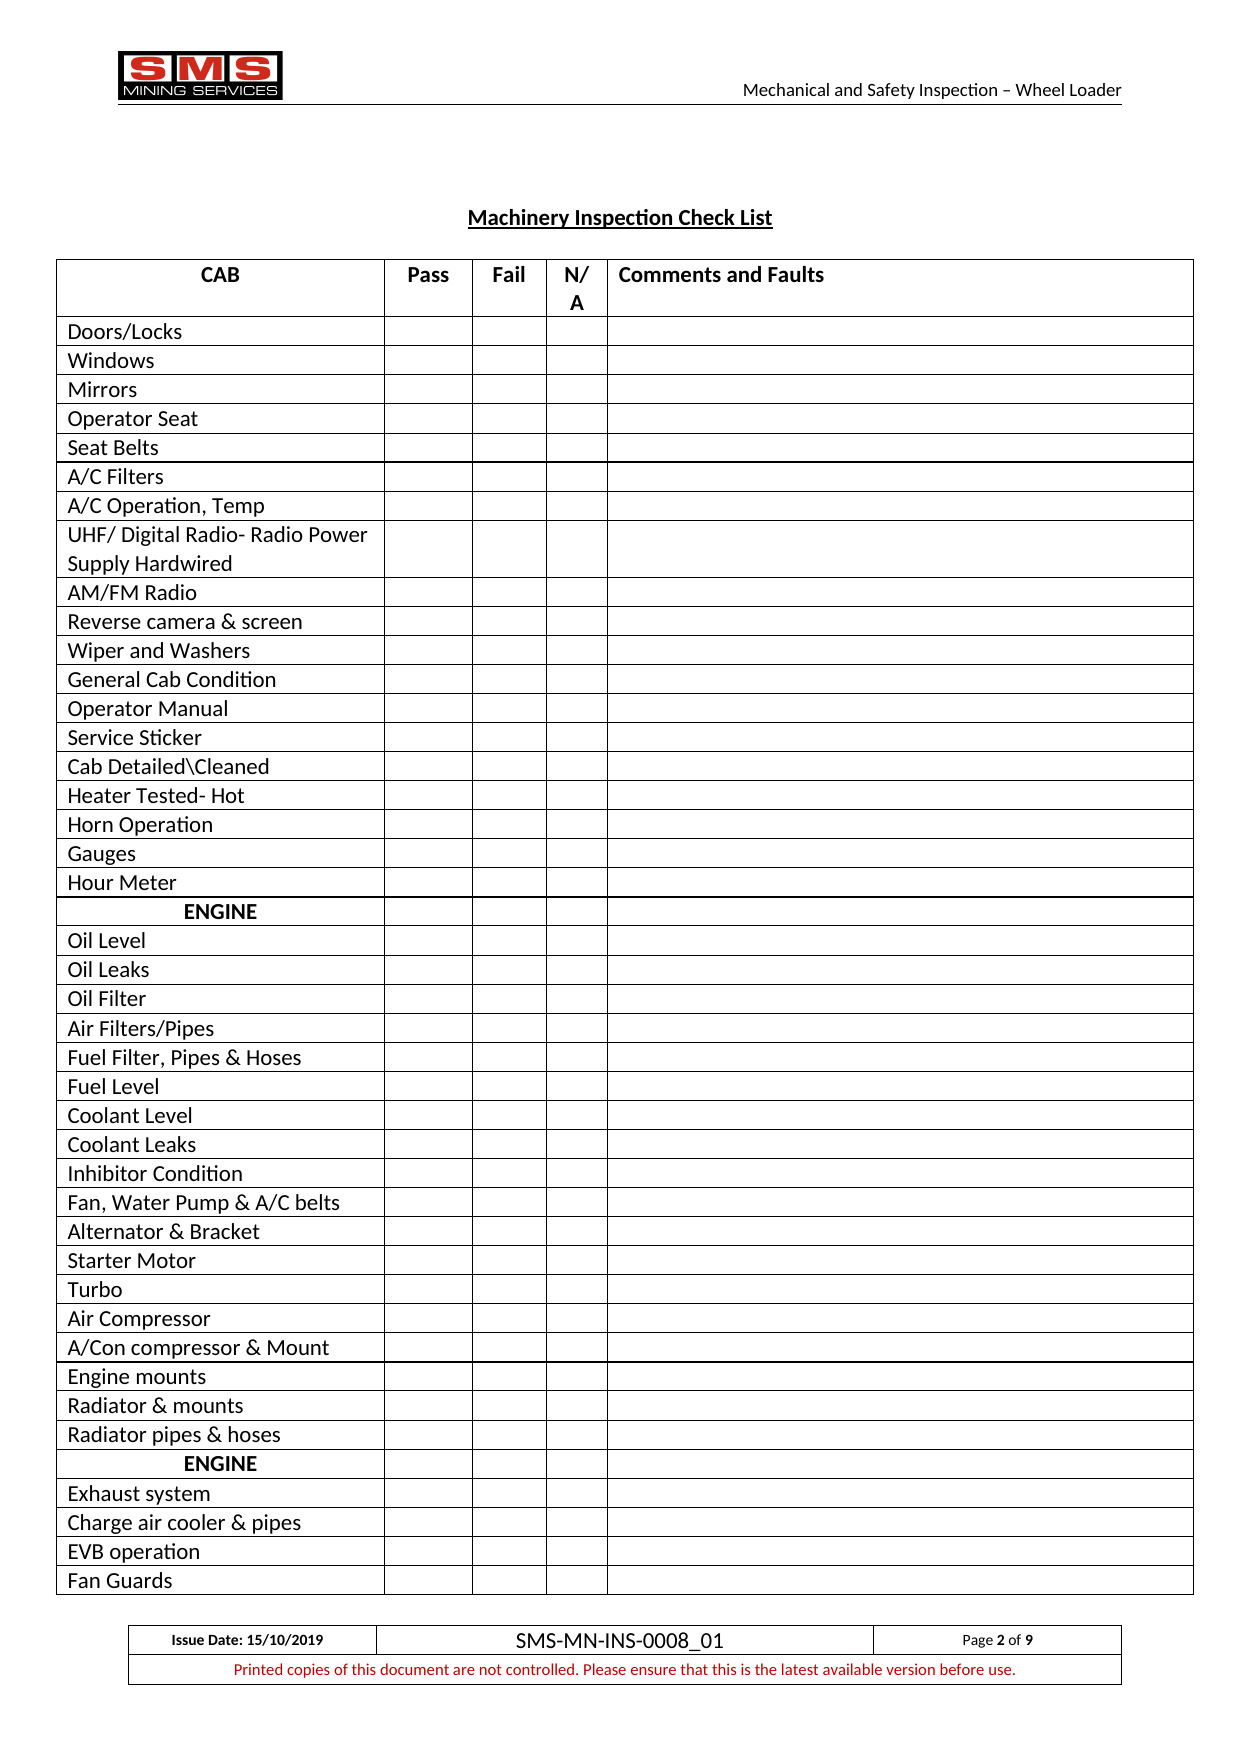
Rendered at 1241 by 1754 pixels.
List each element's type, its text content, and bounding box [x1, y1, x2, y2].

table_cell AM/FM Radio [57, 578, 384, 606]
table_cell [547, 868, 607, 896]
table_cell [473, 810, 546, 838]
table_cell Alternator & Bracket [57, 1217, 384, 1245]
table_cell [608, 521, 1193, 577]
table_cell [547, 1421, 607, 1448]
table_cell [385, 810, 472, 838]
table_cell [473, 839, 546, 867]
table_cell [608, 1188, 1193, 1216]
table_cell [473, 1101, 546, 1129]
table_cell [473, 1333, 546, 1361]
table_cell Air Compressor [57, 1304, 384, 1332]
table_cell [608, 1159, 1193, 1187]
table_cell [385, 1130, 472, 1158]
table_cell [608, 1333, 1193, 1361]
table_cell [473, 607, 546, 635]
table_cell [608, 1537, 1193, 1565]
table_cell [608, 1450, 1193, 1478]
table_cell [608, 1508, 1193, 1536]
table_header N/A [547, 260, 607, 316]
table_cell [608, 1043, 1193, 1071]
table_cell [608, 1246, 1193, 1274]
table_cell [385, 926, 472, 954]
table_cell Fan Guards [57, 1566, 384, 1594]
table_cell [385, 1275, 472, 1303]
table_cell [547, 492, 607, 519]
table_cell [473, 1217, 546, 1245]
table_cell [385, 434, 472, 461]
table_cell [385, 1421, 472, 1448]
table_cell [473, 1479, 546, 1507]
table_cell [385, 1246, 472, 1274]
table_cell [473, 434, 546, 461]
table_cell [608, 1101, 1193, 1129]
table_cell Coolant Level [57, 1101, 384, 1129]
table_cell [547, 1363, 607, 1390]
table_cell [547, 1188, 607, 1216]
table_cell [608, 1391, 1193, 1419]
table_cell [385, 578, 472, 606]
table_cell [473, 985, 546, 1013]
table_cell [547, 1159, 607, 1187]
table_cell [385, 1391, 472, 1419]
table_cell [473, 521, 546, 577]
table_cell [547, 898, 607, 925]
table_cell [473, 1508, 546, 1536]
table_cell [547, 694, 607, 722]
table_cell Operator Manual [57, 694, 384, 722]
table_cell [385, 1188, 472, 1216]
table_cell [608, 752, 1193, 780]
table_cell [473, 723, 546, 751]
table_cell [473, 1072, 546, 1100]
table_cell [385, 1101, 472, 1129]
table_cell [473, 1188, 546, 1216]
table_cell [473, 317, 546, 345]
table_cell [608, 985, 1193, 1013]
table_cell [547, 1508, 607, 1536]
table_cell [547, 346, 607, 374]
table_cell [473, 1304, 546, 1332]
table_cell Charge air cooler & pipes [57, 1508, 384, 1536]
table_cell ENGINE [57, 1450, 384, 1478]
table_cell [547, 521, 607, 577]
table_cell UHF/ Digital Radio- Radio Power Supply Hardwired [57, 521, 384, 577]
table_cell [608, 1304, 1193, 1332]
table_cell [385, 1159, 472, 1187]
table_cell [473, 375, 546, 403]
table_cell [547, 636, 607, 664]
table_cell Coolant Leaks [57, 1130, 384, 1158]
table_cell [385, 1072, 472, 1100]
table_cell [473, 492, 546, 519]
table_cell General Cab Condition [57, 665, 384, 693]
table_cell [473, 956, 546, 983]
table_cell [385, 1217, 472, 1245]
table_cell Inhibitor Condition [57, 1159, 384, 1187]
table_cell [473, 1363, 546, 1390]
table_cell [547, 1101, 607, 1129]
table_cell [547, 810, 607, 838]
table_cell [608, 346, 1193, 374]
table_cell [385, 1304, 472, 1332]
table_cell [473, 1275, 546, 1303]
table_cell [385, 463, 472, 491]
table_cell [385, 636, 472, 664]
table_cell [547, 578, 607, 606]
table_cell [385, 1479, 472, 1507]
table_cell [547, 434, 607, 461]
table_cell [608, 723, 1193, 751]
table_cell [547, 1014, 607, 1042]
table_cell [608, 1363, 1193, 1390]
table_cell [608, 1275, 1193, 1303]
table_cell [547, 1333, 607, 1361]
table_cell [608, 839, 1193, 867]
table_header Comments and Faults [608, 260, 1193, 316]
table_cell Doors/Locks [57, 317, 384, 345]
table_cell Air Filters/Pipes [57, 1014, 384, 1042]
table_cell [385, 1014, 472, 1042]
table_cell [385, 1043, 472, 1071]
table_cell A/C Filters [57, 463, 384, 491]
table_cell [547, 781, 607, 809]
table_cell [473, 1014, 546, 1042]
table_cell Engine mounts [57, 1363, 384, 1390]
table_cell [608, 1130, 1193, 1158]
table_cell Horn Operation [57, 810, 384, 838]
table_cell Fuel Filter, Pipes & Hoses [57, 1043, 384, 1071]
table_cell [385, 956, 472, 983]
text Machinery Inspection Check List [118, 203, 1122, 231]
table_cell [473, 781, 546, 809]
table_cell [547, 985, 607, 1013]
table_cell [547, 926, 607, 954]
table_cell [473, 636, 546, 664]
table_cell [385, 985, 472, 1013]
table_cell Oil Leaks [57, 956, 384, 983]
table_cell [608, 434, 1193, 461]
table_cell [547, 1275, 607, 1303]
table_cell [608, 926, 1193, 954]
table_cell Turbo [57, 1275, 384, 1303]
table_cell [547, 1391, 607, 1419]
table_cell [473, 1130, 546, 1158]
table_cell [385, 317, 472, 345]
table_cell [385, 898, 472, 925]
table_cell A/C Operation, Temp [57, 492, 384, 519]
table_cell Exhaust system [57, 1479, 384, 1507]
table_cell [547, 1130, 607, 1158]
table_cell Operator Seat [57, 404, 384, 432]
table_cell Windows [57, 346, 384, 374]
table_cell [473, 694, 546, 722]
table_cell [385, 1363, 472, 1390]
table_cell [473, 752, 546, 780]
table_cell [608, 1072, 1193, 1100]
table_cell Starter Motor [57, 1246, 384, 1274]
table_cell [385, 868, 472, 896]
table_cell Heater Tested- Hot [57, 781, 384, 809]
table_cell [608, 607, 1193, 635]
table_cell [473, 1537, 546, 1565]
table_header Pass [385, 260, 472, 316]
table_cell [473, 1391, 546, 1419]
table_cell [473, 1421, 546, 1448]
table_cell [547, 839, 607, 867]
table_cell [608, 1014, 1193, 1042]
table_cell [385, 1508, 472, 1536]
table_cell [385, 781, 472, 809]
table_cell [547, 1246, 607, 1274]
table_cell [547, 317, 607, 345]
table_cell [608, 492, 1193, 519]
table_cell [608, 898, 1193, 925]
table_cell [473, 1159, 546, 1187]
table_cell [547, 463, 607, 491]
table_cell [473, 868, 546, 896]
table_cell [385, 1450, 472, 1478]
table_cell [473, 1043, 546, 1071]
table_cell [608, 810, 1193, 838]
table_cell [608, 317, 1193, 345]
table_cell [547, 665, 607, 693]
table_cell [473, 898, 546, 925]
table_cell Fuel Level [57, 1072, 384, 1100]
table_cell [473, 463, 546, 491]
table_cell [608, 1479, 1193, 1507]
table_cell [608, 1566, 1193, 1594]
table_cell [608, 375, 1193, 403]
table_header CAB [57, 260, 384, 316]
picture [118, 51, 283, 100]
table_cell [547, 1217, 607, 1245]
table_cell [608, 868, 1193, 896]
table_header Fail [473, 260, 546, 316]
table_cell [385, 1333, 472, 1361]
table_cell [473, 1246, 546, 1274]
table_cell Oil Filter [57, 985, 384, 1013]
table_cell [608, 781, 1193, 809]
table_cell Cab Detailed\Cleaned [57, 752, 384, 780]
table_cell [547, 1304, 607, 1332]
table_cell Mirrors [57, 375, 384, 403]
table_cell [473, 1566, 546, 1594]
table_cell A/Con compressor & Mount [57, 1333, 384, 1361]
table_cell [385, 521, 472, 577]
table_cell [385, 492, 472, 519]
table_cell [473, 665, 546, 693]
table_cell Gauges [57, 839, 384, 867]
table_cell [608, 578, 1193, 606]
table_cell [385, 1537, 472, 1565]
table_cell [547, 404, 607, 432]
table_cell [608, 956, 1193, 983]
table_cell [385, 1566, 472, 1594]
table_cell [608, 404, 1193, 432]
table_cell EVB operation [57, 1537, 384, 1565]
table_cell Service Sticker [57, 723, 384, 751]
table_cell [547, 752, 607, 780]
table_cell [547, 1566, 607, 1594]
table_cell [608, 694, 1193, 722]
table_cell [547, 1479, 607, 1507]
table_cell [608, 1421, 1193, 1448]
table_cell [473, 404, 546, 432]
table_cell [385, 839, 472, 867]
table_cell [473, 346, 546, 374]
table_cell [608, 1217, 1193, 1245]
table_cell [608, 636, 1193, 664]
table_cell [547, 1043, 607, 1071]
table_cell [385, 404, 472, 432]
table_cell [385, 723, 472, 751]
table_cell Reverse camera & screen [57, 607, 384, 635]
table_cell [547, 723, 607, 751]
table_cell [547, 1072, 607, 1100]
table_cell [608, 665, 1193, 693]
table_cell Fan, Water Pump & A/C belts [57, 1188, 384, 1216]
table_cell [547, 1450, 607, 1478]
table_cell [385, 346, 472, 374]
table_cell [473, 578, 546, 606]
table_cell [385, 375, 472, 403]
table_cell [608, 463, 1193, 491]
table_cell Radiator & mounts [57, 1391, 384, 1419]
table_cell Hour Meter [57, 868, 384, 896]
table_cell [385, 752, 472, 780]
table_cell [547, 1537, 607, 1565]
table_cell Radiator pipes & hoses [57, 1421, 384, 1448]
table_cell [385, 694, 472, 722]
table_cell [385, 665, 472, 693]
table_cell Oil Level [57, 926, 384, 954]
table_cell [473, 1450, 546, 1478]
table_cell [547, 607, 607, 635]
table_cell [547, 375, 607, 403]
table_cell Seat Belts [57, 434, 384, 461]
table_cell [547, 956, 607, 983]
table_cell Wiper and Washers [57, 636, 384, 664]
table_cell [385, 607, 472, 635]
table_cell [473, 926, 546, 954]
table_cell ENGINE [57, 898, 384, 925]
